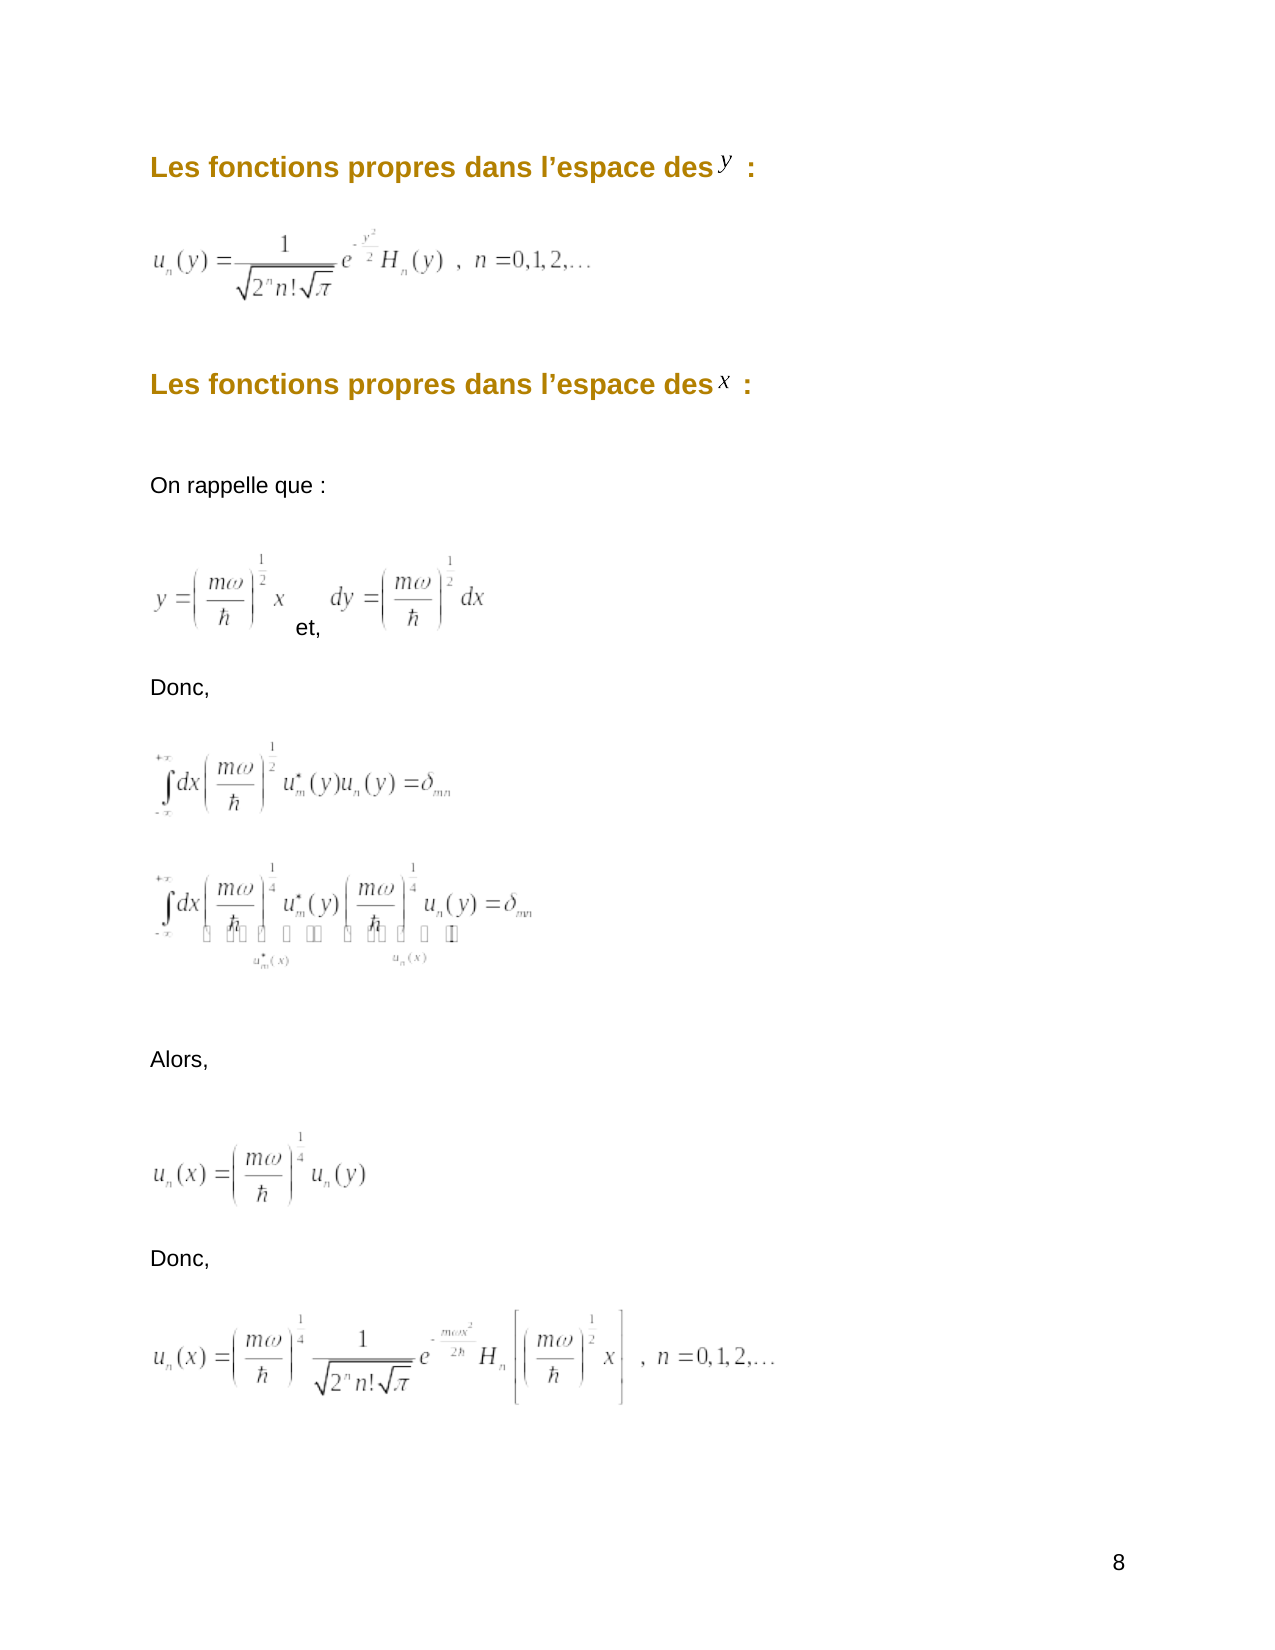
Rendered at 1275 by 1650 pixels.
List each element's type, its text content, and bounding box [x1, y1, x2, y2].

text Donc, [150, 1245, 1125, 1272]
subtitle Les fonctions propres dans l’espace des : [150, 367, 1125, 401]
subtitle Les fonctions propres dans l’espace des : [150, 150, 1125, 183]
text Donc, [150, 674, 1125, 700]
text On rappelle que : [150, 438, 1125, 498]
text Alors, [150, 1007, 1125, 1072]
text et, [150, 549, 1125, 640]
